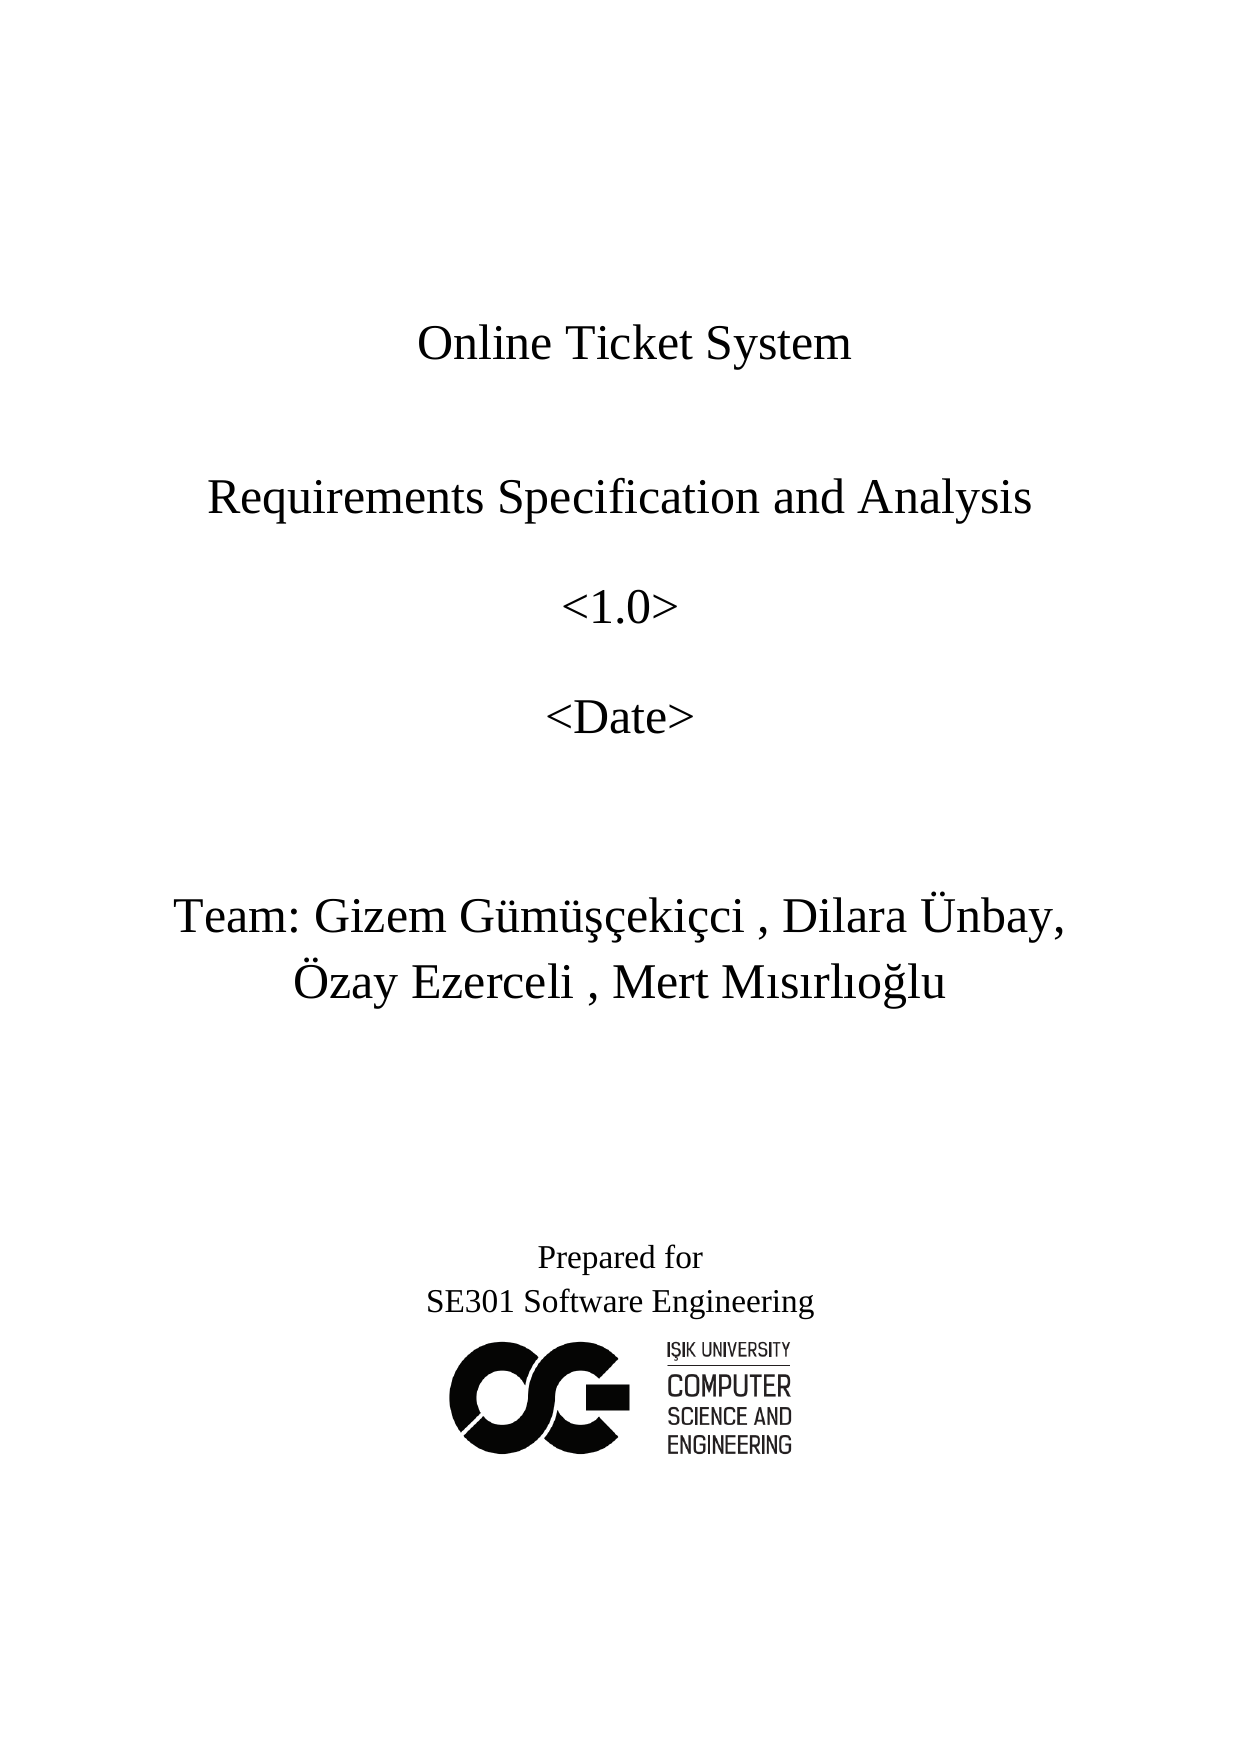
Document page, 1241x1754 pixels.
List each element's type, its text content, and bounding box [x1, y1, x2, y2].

text <Date> [148, 687, 1093, 744]
text Online Ticket System [148, 313, 1093, 370]
picture [445, 1325, 796, 1459]
text SE301 Software Engineering [148, 1282, 1093, 1320]
text Prepared for [148, 1238, 1093, 1276]
text <1.0> [148, 577, 1093, 634]
text Requirements Specification and Analysis [148, 467, 1093, 524]
text Team: Gizem Gümüşçekiçci , Dilara Ünbay, Özay Ezerceli , Mert Mısırlıoğlu [148, 885, 1093, 1009]
